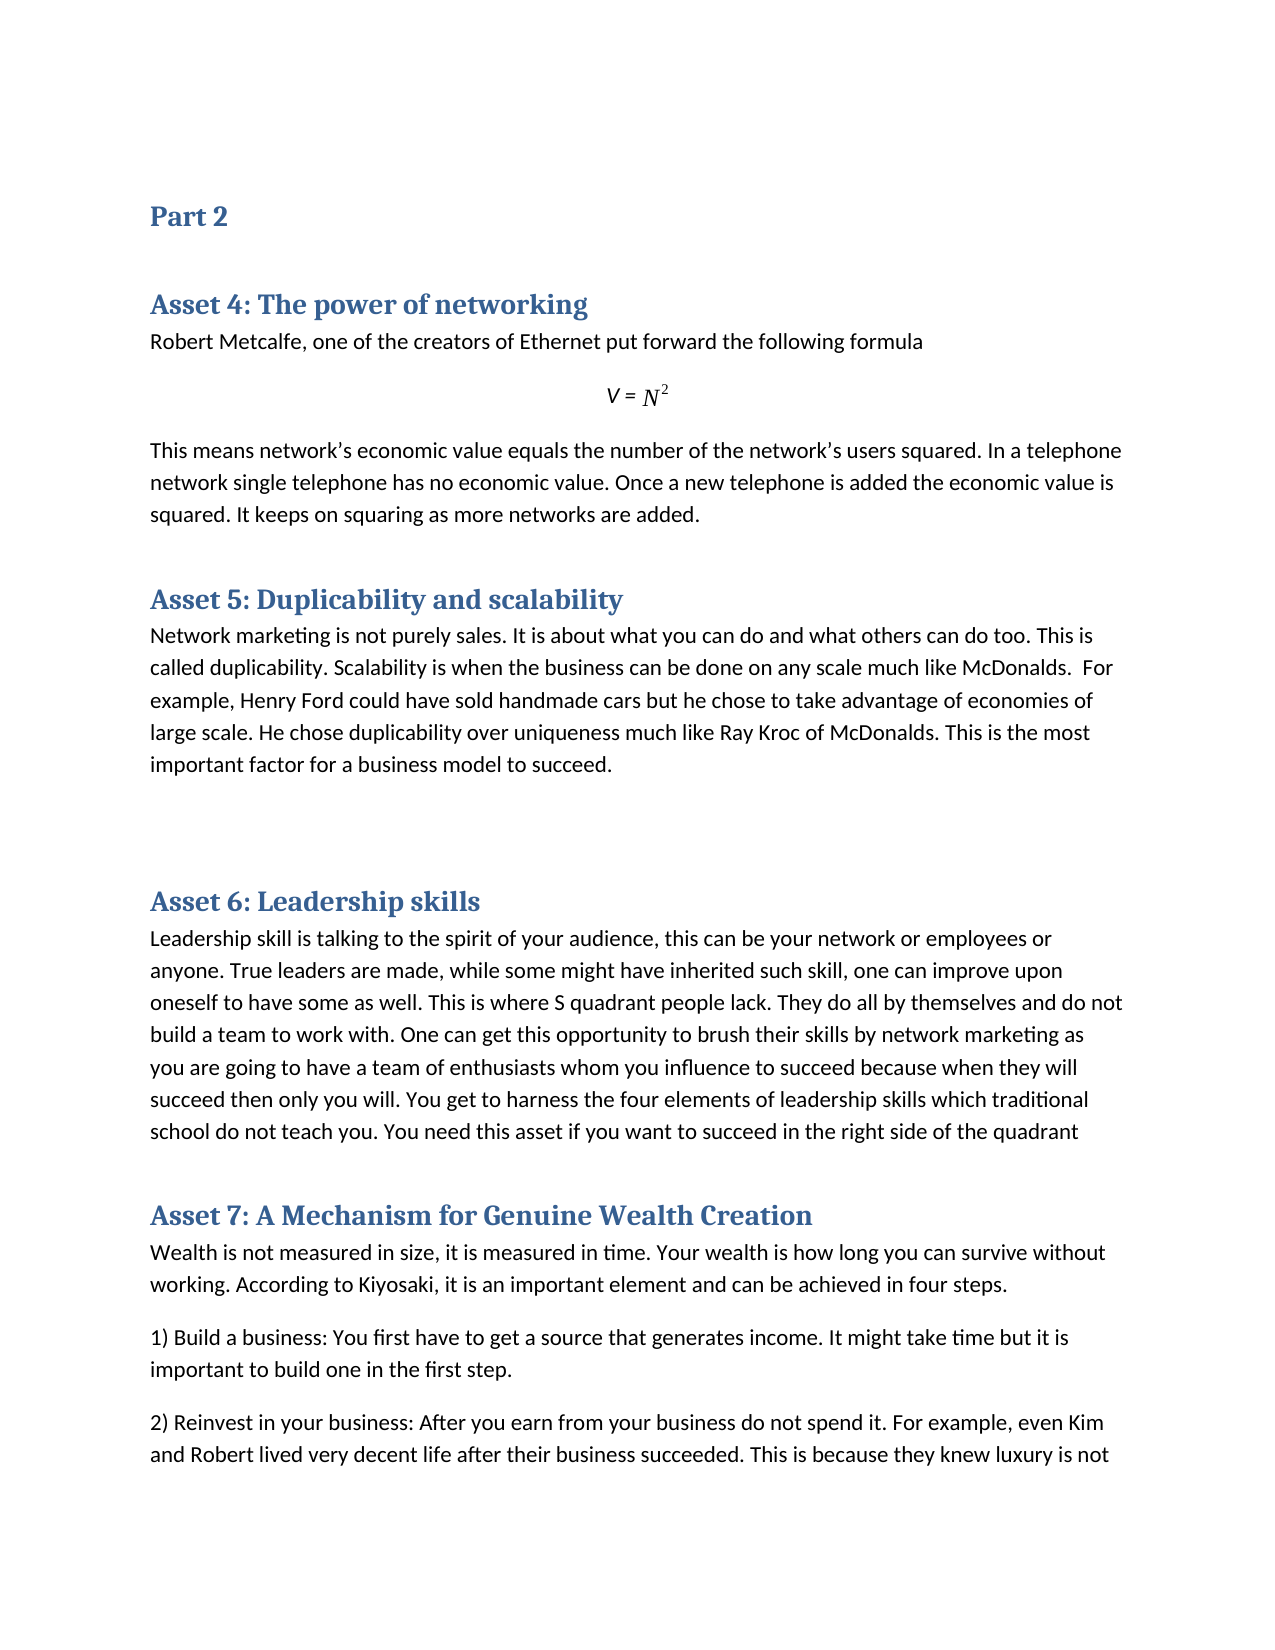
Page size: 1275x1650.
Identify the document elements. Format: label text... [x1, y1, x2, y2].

text V = [150, 380, 1125, 411]
subtitle Part 2 [150, 200, 1125, 233]
text Wealth is not measured in size, it is measured in time. Your wealth is how long you can survive without working. According to Kiyosaki, it is an important element and can be achieved in four steps. [150, 1238, 1125, 1298]
subtitle Asset 5: Duplicability and scalability [150, 583, 1125, 616]
subtitle Asset 6: Leadership skills [150, 885, 1125, 919]
subtitle Asset 4: The power of networking [150, 288, 1125, 322]
text Network marketing is not purely sales. It is about what you can do and what others can do too. This is called duplicability. Scalability is when the business can be done on any scale much like McDonalds. For example, Henry Ford could have sold handmade cars but he chose to take advantage of economies of large scale. He chose duplicability over uniqueness much like Ray Kroc of McDonalds. This is the most important factor for a business model to succeed. [150, 621, 1125, 778]
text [150, 1408, 1125, 1468]
subtitle Asset 7: A Mechanism for Genuine Wealth Creation [150, 1199, 1125, 1233]
text This means network’s economic value equals the number of the network’s users squared. In a telephone network single telephone has no economic value. Once a new telephone is added the economic value is squared. It keeps on squaring as more networks are added. [150, 436, 1125, 529]
text Leadership skill is talking to the spirit of your audience, this can be your network or employees or anyone. True leaders are made, while some might have inherited such skill, one can improve upon oneself to have some as well. This is where S quadrant people lack. They do all by themselves and do not build a team to work with. One can get this opportunity to brush their skills by network marketing as you are going to have a team of enthusiasts whom you influence to succeed because when they will succeed then only you will. You get to harness the four elements of leadership skills which traditional school do not teach you. You need this asset if you want to succeed in the right side of the quadrant [150, 924, 1125, 1145]
text 1) Build a business: You first have to get a source that generates income. It might take time but it is important to build one in the first step. [150, 1323, 1125, 1383]
text Robert Metcalfe, one of the creators of Ethernet put forward the following formula [150, 327, 1125, 355]
